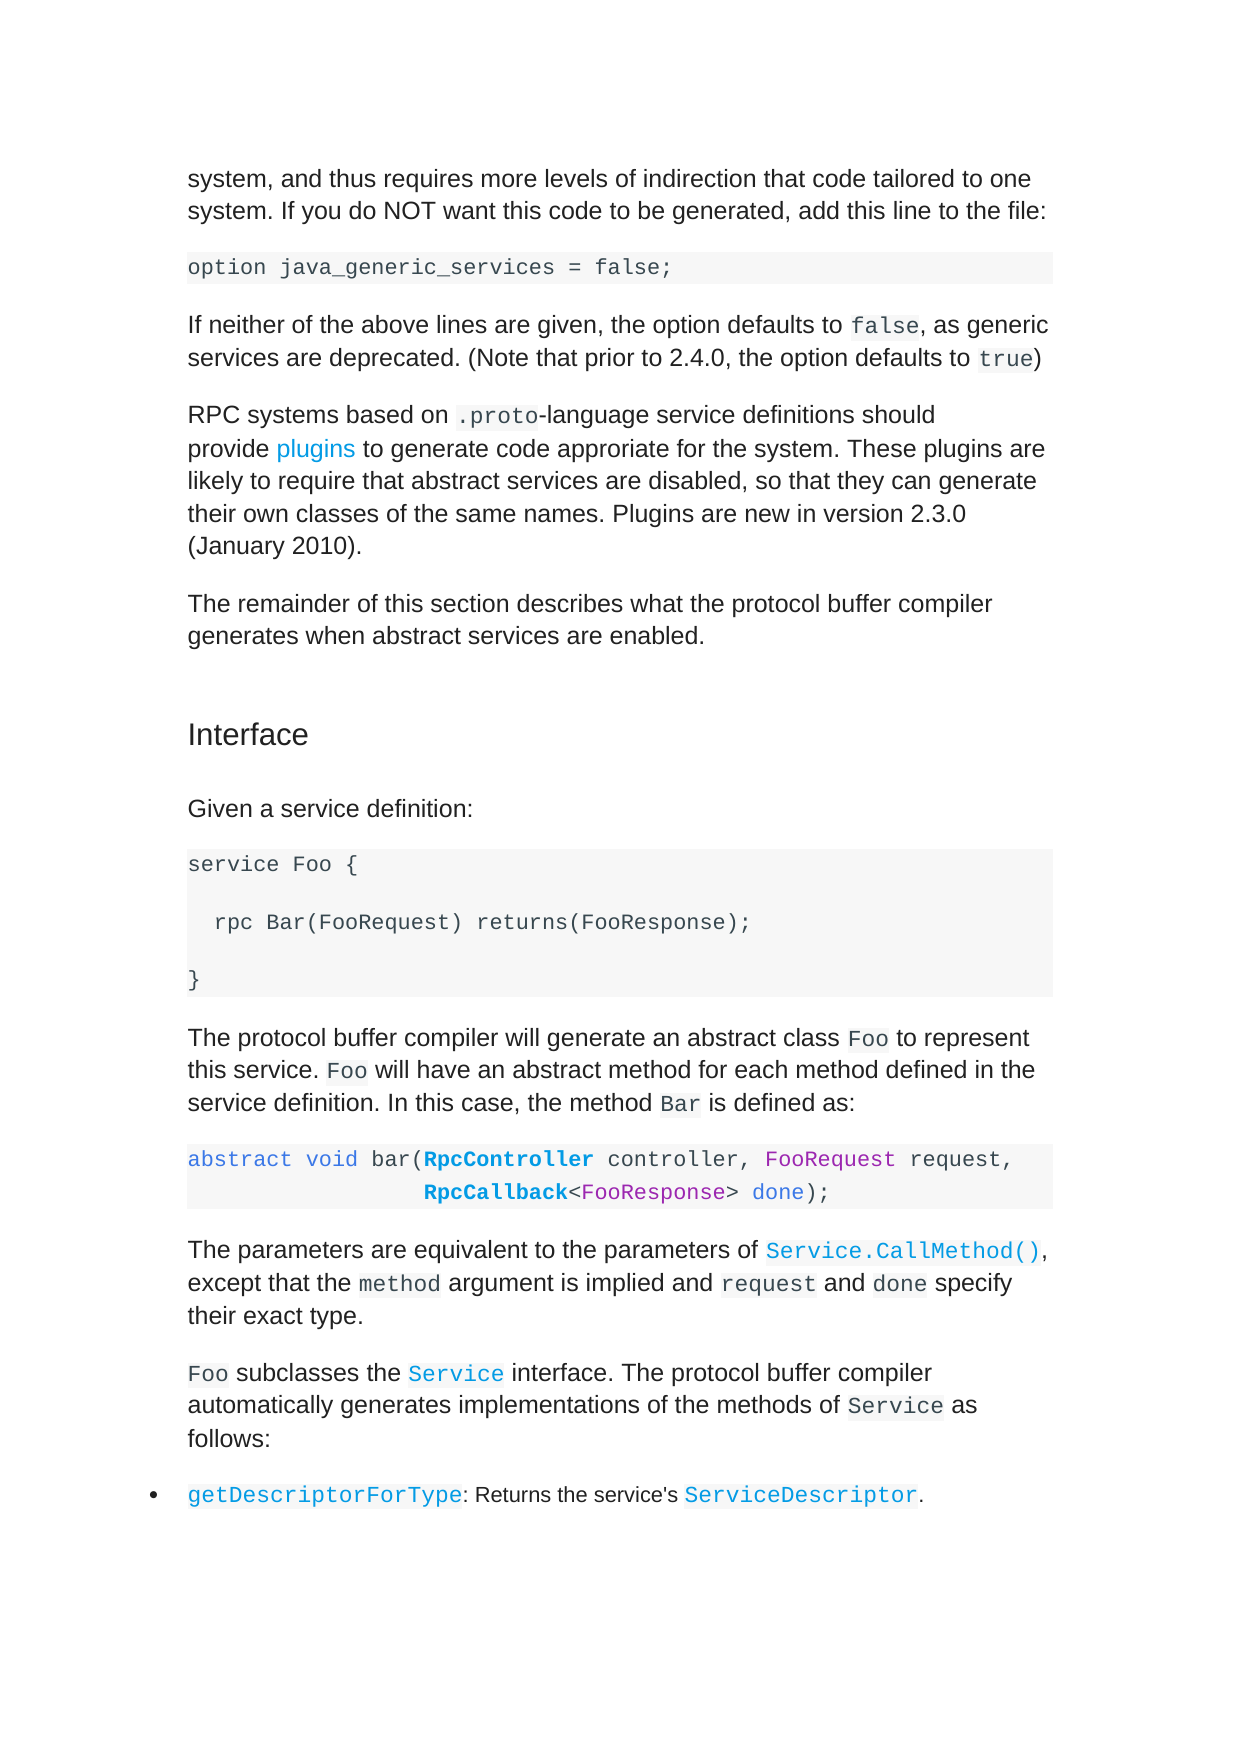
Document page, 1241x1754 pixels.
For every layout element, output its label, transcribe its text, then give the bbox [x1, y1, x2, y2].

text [187, 162, 1053, 227]
text RPC systems based on .proto-language service definitions should provide plugins to generate code approriate for the system. These plugins are likely to require that abstract services are disabled, so that they can generate their own classes of the same names. Plugins are new in version 2.3.0 (January 2010). [187, 399, 1053, 562]
subtitle Interface [187, 702, 1053, 767]
text If neither of the above lines are given, the option defaults to false, as generic services are deprecated. (Note that prior to 2.4.0, the option defaults to true) [187, 309, 1053, 374]
list getDescriptorForType: Returns the service's ServiceDescriptor. [150, 1479, 1053, 1512]
text The remainder of this section describes what the protocol buffer compiler generates when abstract services are enabled. [187, 587, 1053, 652]
text abstract void bar(RpcController controller, FooRequest request, RpcCallback<FooResponse> done); [187, 1144, 1053, 1209]
text The protocol buffer compiler will generate an abstract class Foo to represent this service. Foo will have an abstract method for each method defined in the service definition. In this case, the method Bar is defined as: [187, 1022, 1053, 1119]
text service Foo { [187, 849, 1053, 882]
text Foo subclasses the Service interface. The protocol buffer compiler automatically generates implementations of the methods of Service as follows: [187, 1357, 1053, 1454]
text } [187, 964, 1053, 997]
text rpc Bar(FooRequest) returns(FooResponse); [187, 907, 1053, 939]
text Given a service definition: [187, 792, 1053, 824]
text option java_generic_services = false; [187, 252, 1053, 284]
text The parameters are equivalent to the parameters of Service.CallMethod(), except that the method argument is implied and request and done specify their exact type. [187, 1234, 1053, 1332]
